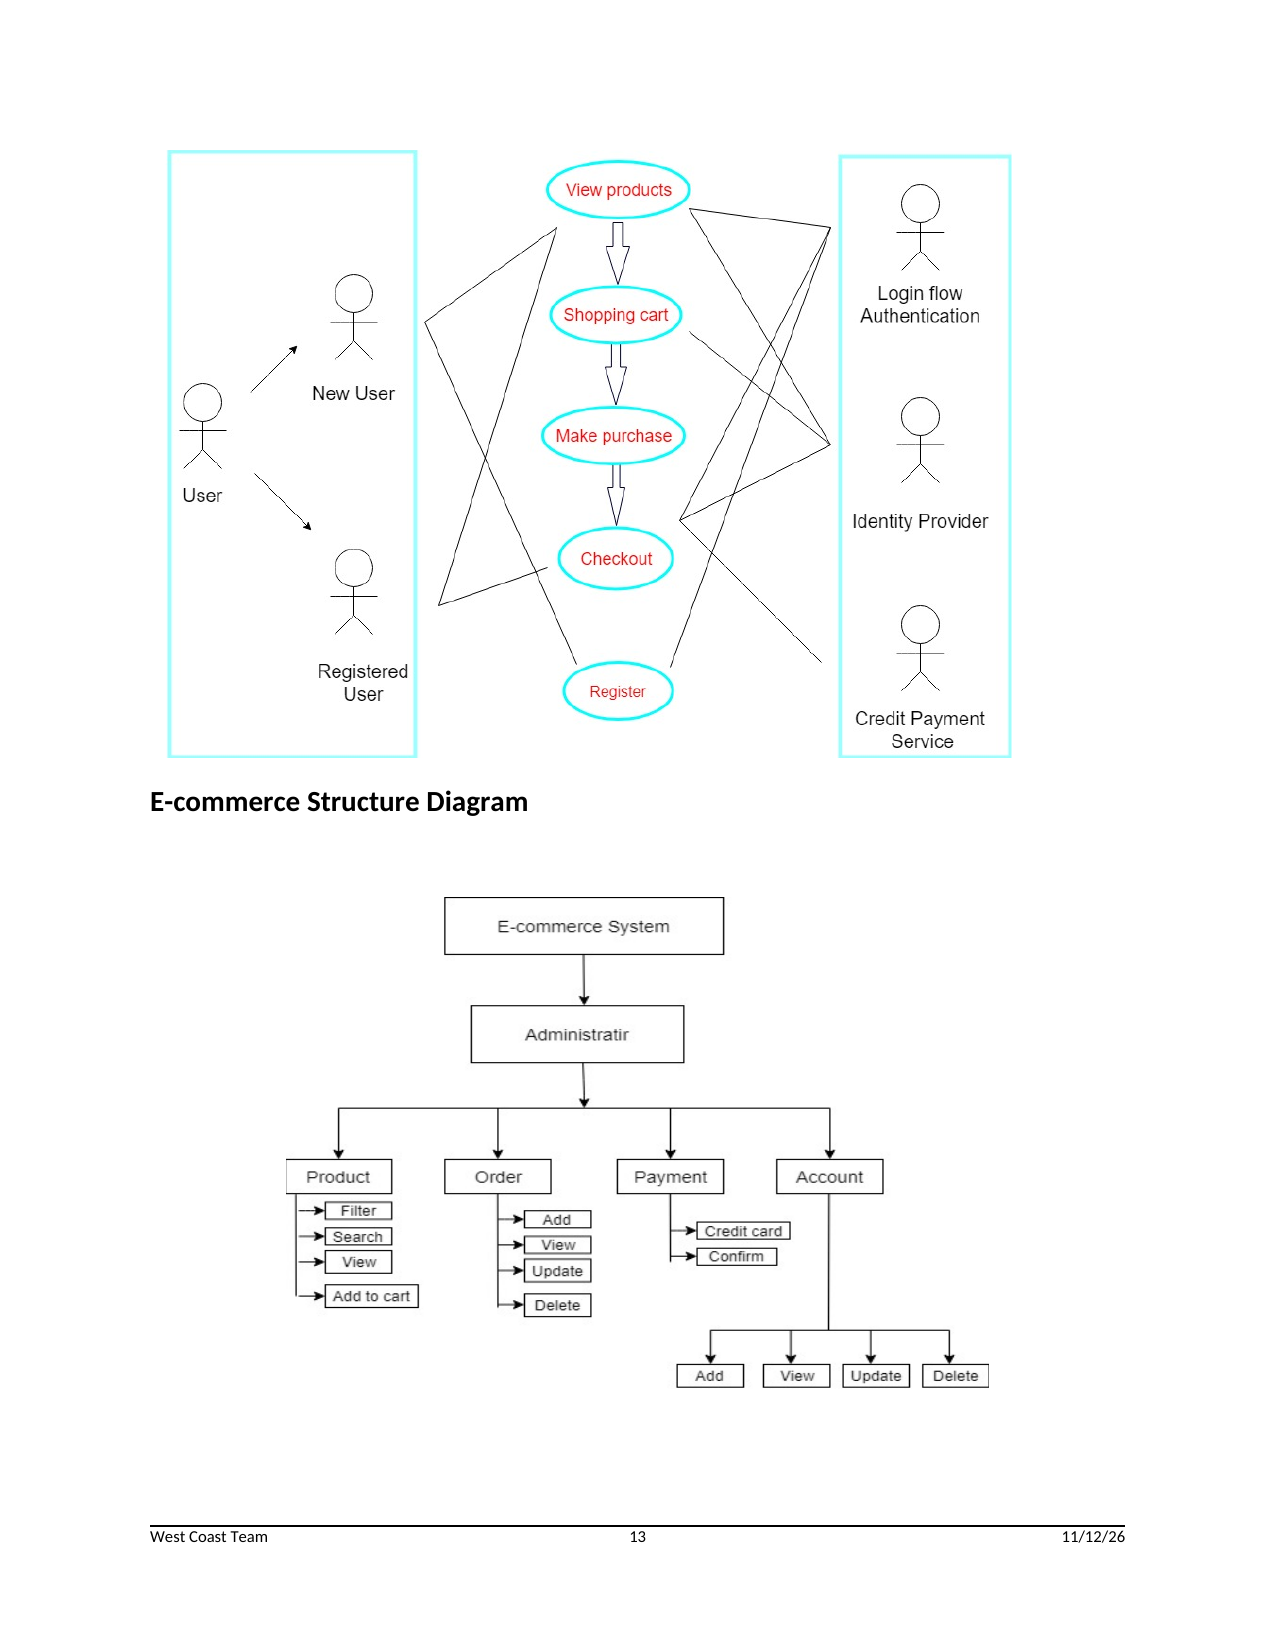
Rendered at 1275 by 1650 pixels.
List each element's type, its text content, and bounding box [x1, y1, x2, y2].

picture [150, 150, 1012, 758]
text E-commerce Structure Diagram [150, 792, 1125, 817]
picture [286, 897, 989, 1389]
